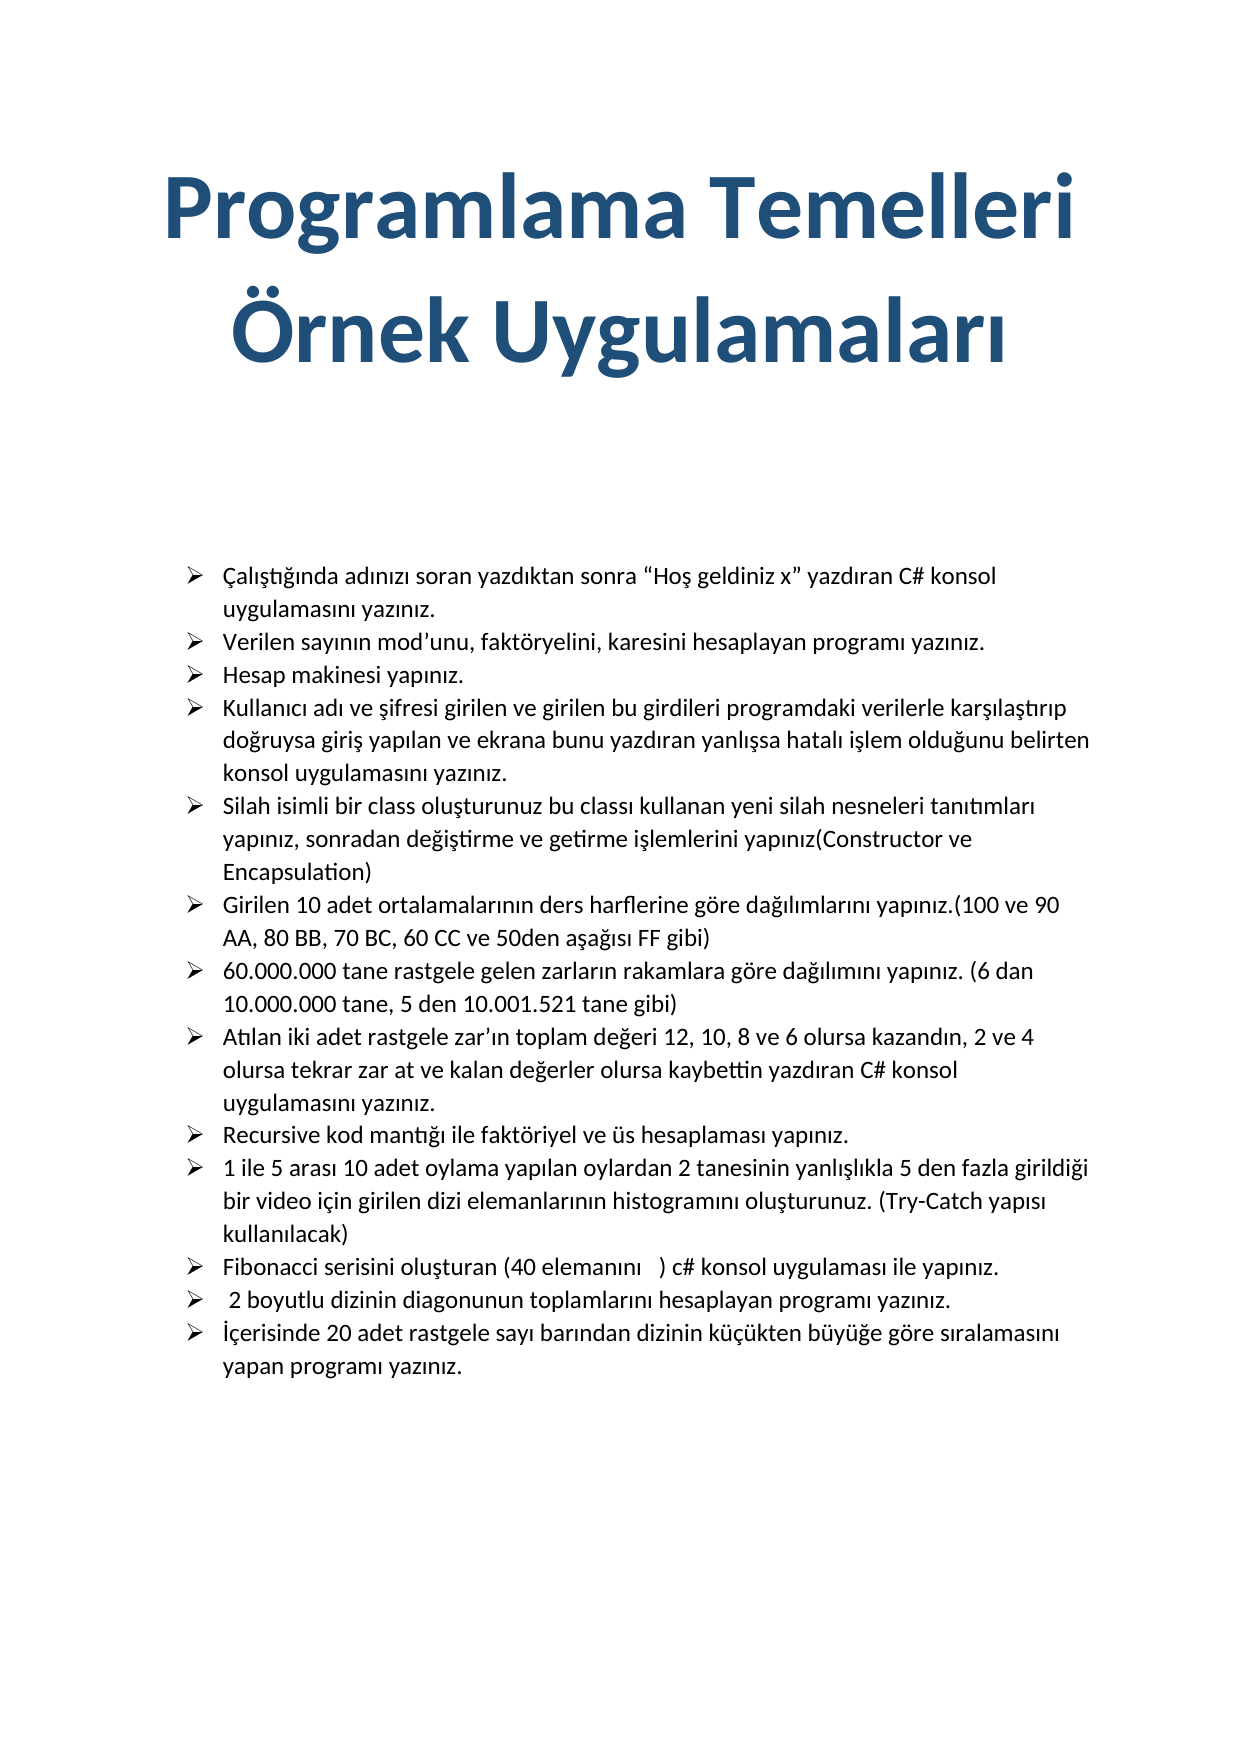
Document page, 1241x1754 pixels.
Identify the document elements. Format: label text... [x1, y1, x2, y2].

list Hesap makinesi yapınız. [185, 659, 1093, 689]
list 1 ile 5 arası 10 adet oylama yapılan oylardan 2 tanesinin yanlışlıkla 5 den fazla girildiği bir video için girilen dizi elemanlarının histogramını oluşturunuz. (Try-Catch yapısı kullanılacak) [185, 1153, 1093, 1249]
list Fibonacci serisini oluşturan (40 elemanını ) c# konsol uygulaması ile yapınız. [185, 1251, 1093, 1282]
list Recursive kod mantığı ile faktöriyel ve üs hesaplaması yapınız. [185, 1120, 1093, 1150]
list 60.000.000 tane rastgele gelen zarların rakamlara göre dağılımını yapınız. (6 dan 10.000.000 tane, 5 den 10.001.521 tane gibi) [185, 955, 1093, 1018]
list Silah isimli bir class oluşturunuz bu classı kullanan yeni silah nesneleri tanıtımları yapınız, sonradan değiştirme ve getirme işlemlerini yapınız(Constructor ve Encapsulation) [185, 791, 1093, 887]
list İçerisinde 20 adet rastgele sayı barından dizinin küçükten büyüğe göre sıralamasını yapan programı yazınız. [185, 1317, 1093, 1381]
list Verilen sayının mod’unu, faktöryelini, karesini hesaplayan programı yazınız. [185, 626, 1093, 656]
list 2 boyutlu dizinin diagonunun toplamlarını hesaplayan programı yazınız. [185, 1284, 1093, 1315]
list Çalıştığında adınızı soran yazdıktan sonra “Hoş geldiniz x” yazdıran C# konsol uygulamasını yazınız. [185, 560, 1093, 623]
list Kullanıcı adı ve şifresi girilen ve girilen bu girdileri programdaki verilerle karşılaştırıp doğruysa giriş yapılan ve ekrana bunu yazdıran yanlışsa hatalı işlem olduğunu belirten konsol uygulamasını yazınız. [185, 692, 1093, 788]
list Girilen 10 adet ortalamalarının ders harflerine göre dağılımlarını yapınız.(100 ve 90 AA, 80 BB, 70 BC, 60 CC ve 50den aşağısı FF gibi) [185, 889, 1093, 953]
text Programlama Temelleri Örnek Uygulamaları [148, 148, 1093, 386]
list Atılan iki adet rastgele zar’ın toplam değeri 12, 10, 8 ve 6 olursa kazandın, 2 ve 4 olursa tekrar zar at ve kalan değerler olursa kaybettin yazdıran C# konsol uygulamasını yazınız. [185, 1021, 1093, 1117]
